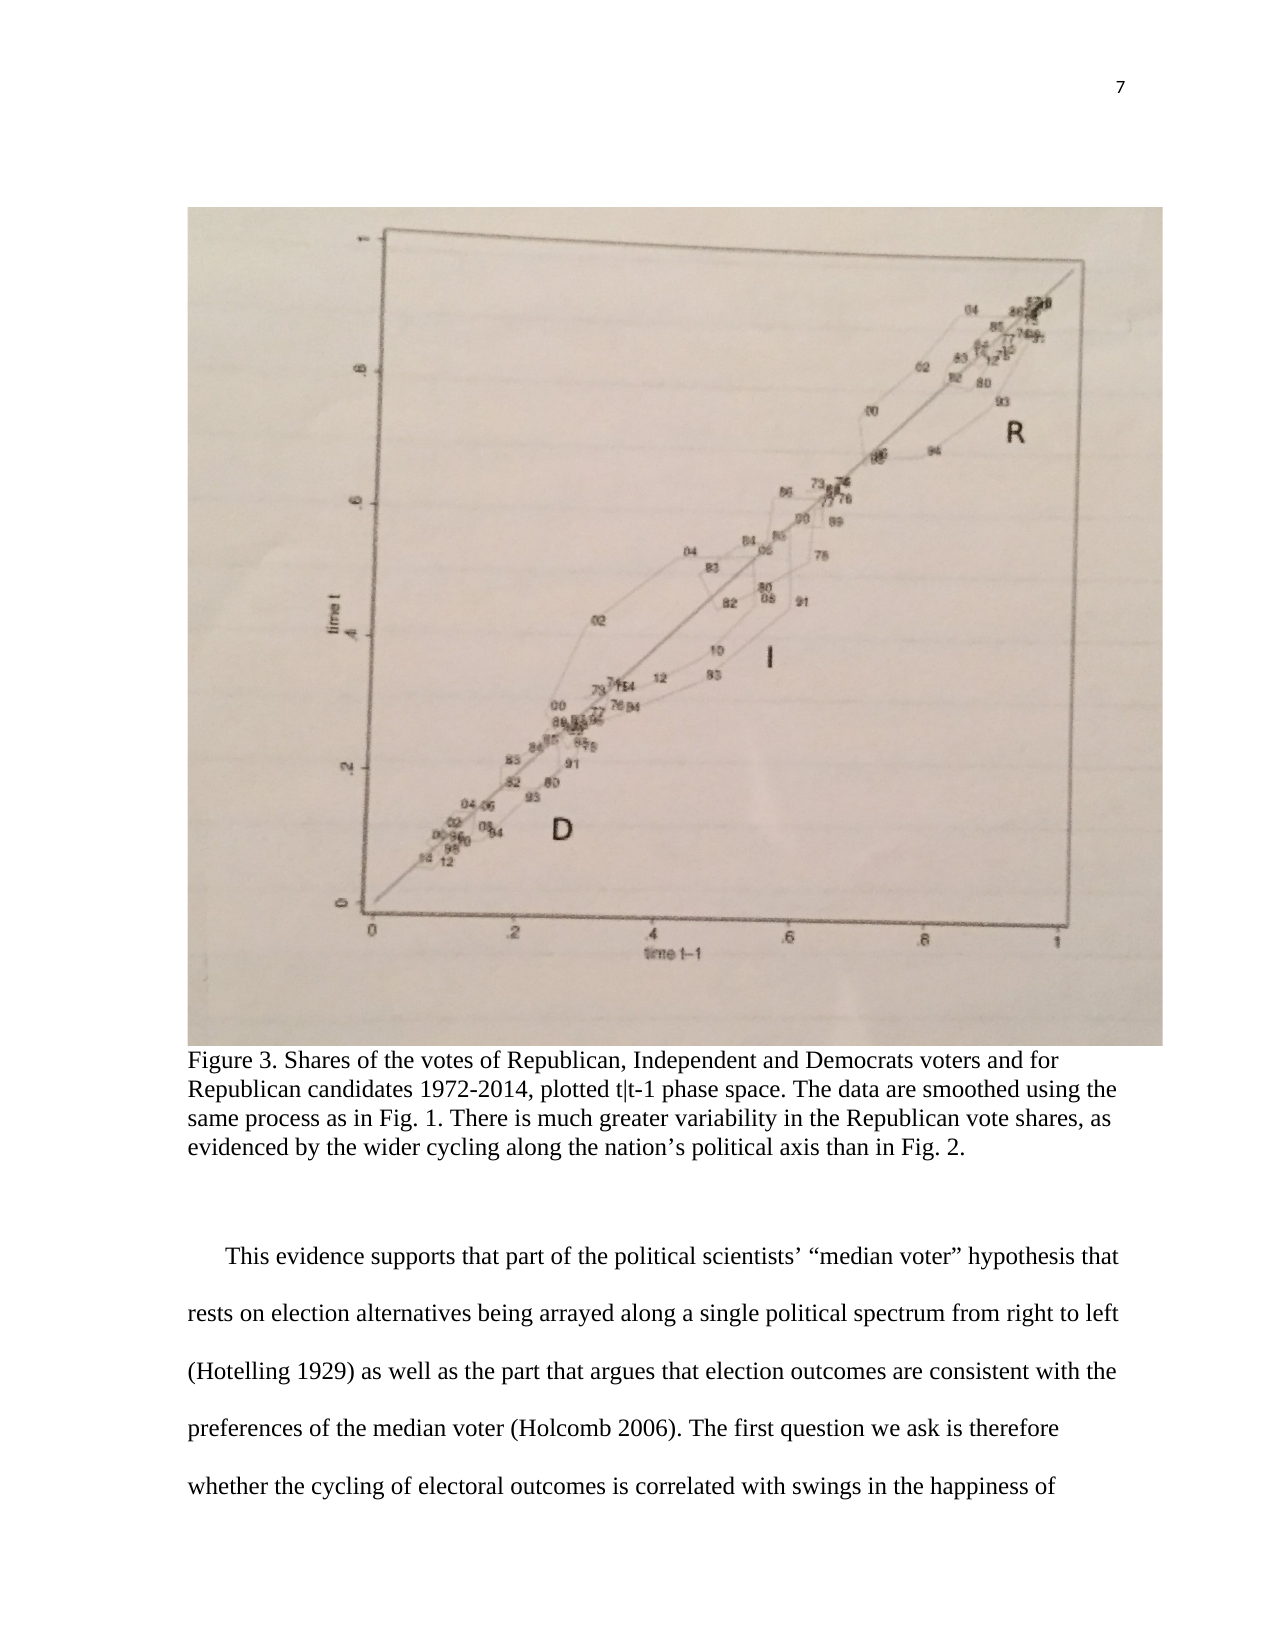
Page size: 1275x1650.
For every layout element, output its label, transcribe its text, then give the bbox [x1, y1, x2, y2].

text Figure 3. Shares of the votes of Republican, Independent and Democrats voters and for Republican candidates 1972-2014, plotted t|t-1 phase space. The data are smoothed using the same process as in Fig. 1. There is much greater variability in the Republican vote shares, as evidenced by the wider cycling along the nation’s political axis than in Fig. 2. [187, 1046, 1125, 1160]
picture [187, 207, 1163, 1046]
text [187, 1241, 1125, 1499]
